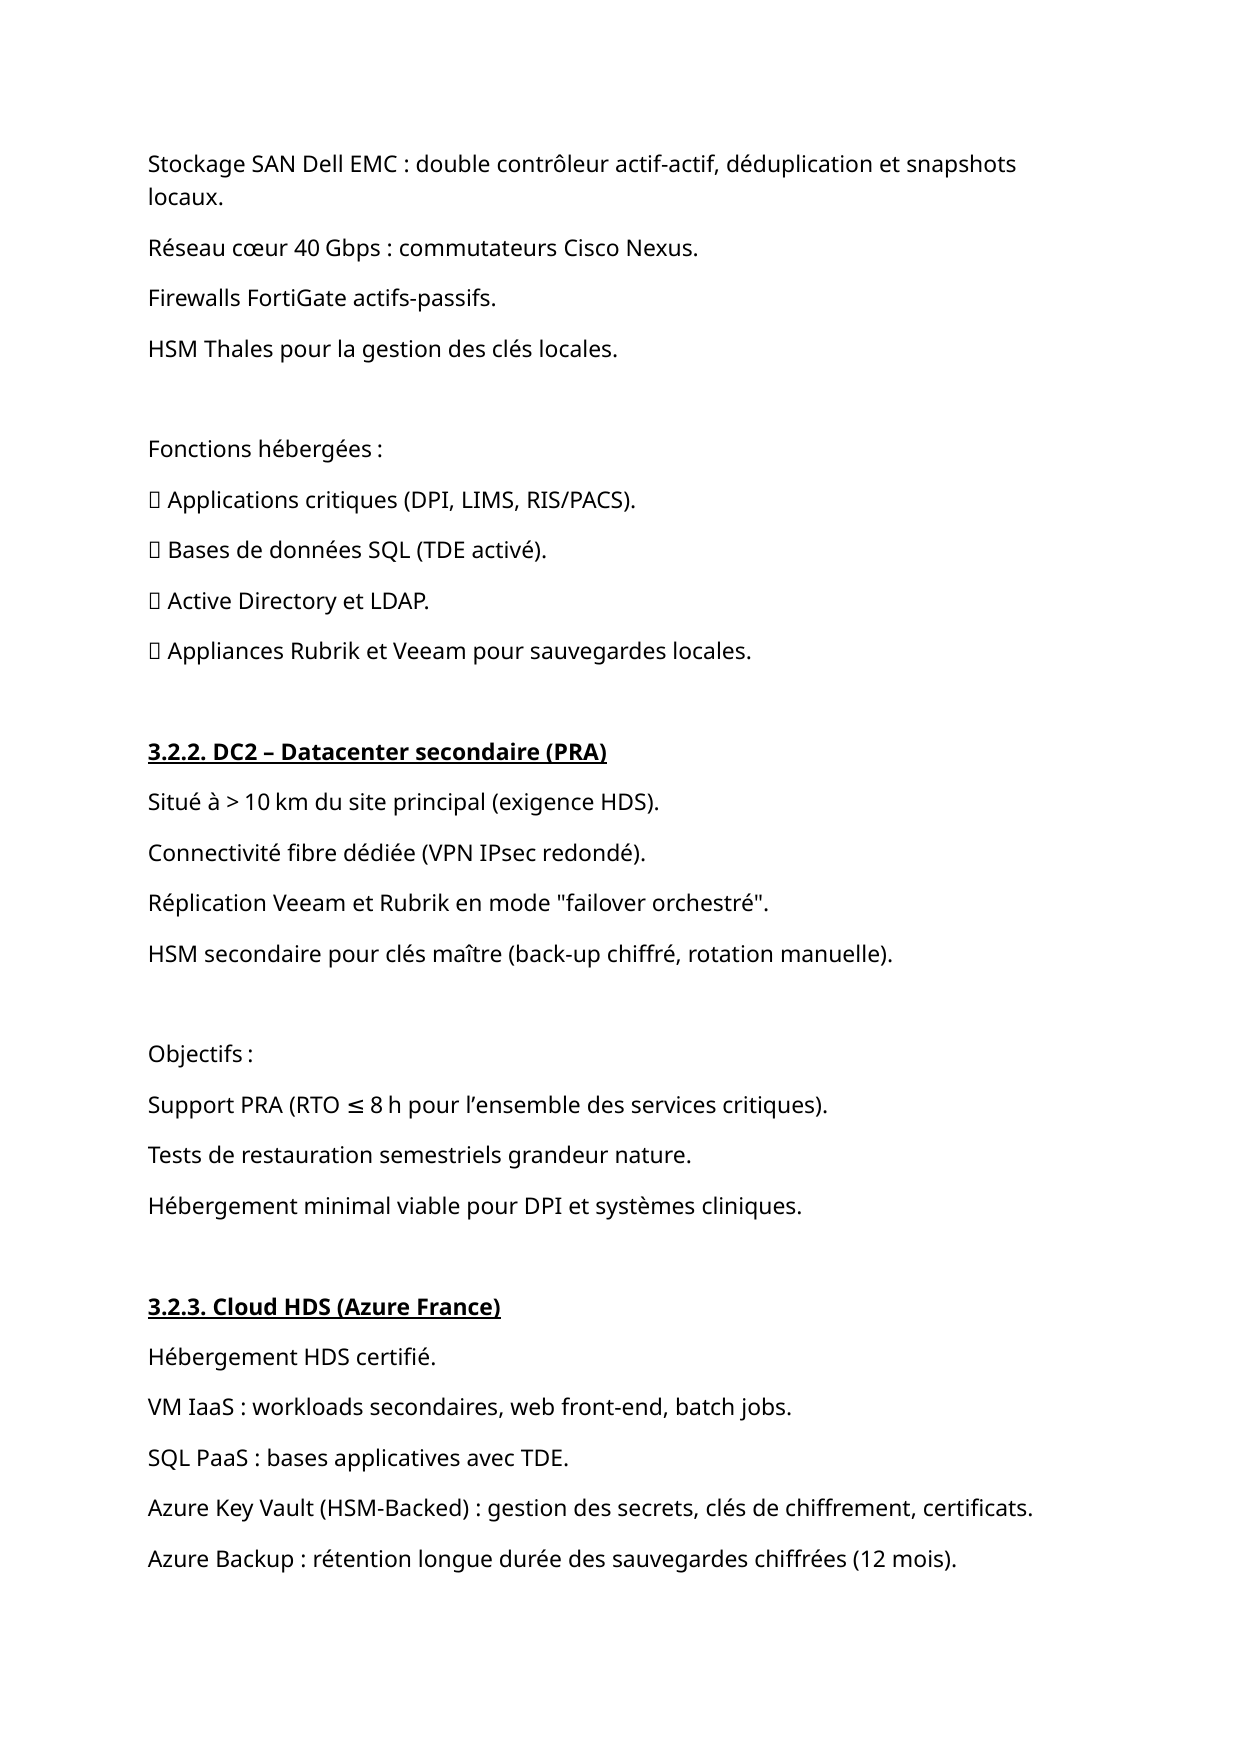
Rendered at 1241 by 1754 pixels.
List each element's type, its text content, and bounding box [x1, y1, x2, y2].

text HSM Thales pour la gestion des clés locales. [148, 333, 1093, 364]
text Azure Key Vault (HSM-Backed) : gestion des secrets, clés de chiffrement, certificats. [148, 1492, 1093, 1523]
text ✅ Appliances Rubrik et Veeam pour sauvegardes locales. [148, 635, 1093, 666]
text 3.2.2. DC2 – Datacenter secondaire (PRA) [148, 736, 1093, 767]
text VM IaaS : workloads secondaires, web front-end, batch jobs. [148, 1391, 1093, 1423]
text 3.2.3. Cloud HDS (Azure France) [148, 1291, 1093, 1322]
text SQL PaaS : bases applicatives avec TDE. [148, 1442, 1093, 1473]
text Hébergement minimal viable pour DPI et systèmes cliniques. [148, 1190, 1093, 1221]
text Situé à > 10 km du site principal (exigence HDS). [148, 786, 1093, 818]
text ✅ Active Directory et LDAP. [148, 585, 1093, 616]
text HSM secondaire pour clés maître (back-up chiffré, rotation manuelle). [148, 938, 1093, 969]
text Tests de restauration semestriels grandeur nature. [148, 1139, 1093, 1171]
text Support PRA (RTO ≤ 8 h pour l’ensemble des services critiques). [148, 1089, 1093, 1120]
text Fonctions hébergées : [148, 433, 1093, 465]
text Stockage SAN Dell EMC : double contrôleur actif-actif, déduplication et snapshots locaux. [148, 148, 1093, 213]
text Azure Backup : rétention longue durée des sauvegardes chiffrées (12 mois). [148, 1543, 1093, 1574]
text Hébergement HDS certifié. [148, 1341, 1093, 1372]
text ✅ Applications critiques (DPI, LIMS, RIS/PACS). [148, 484, 1093, 515]
text ✅ Bases de données SQL (TDE activé). [148, 534, 1093, 566]
text Réseau cœur 40 Gbps : commutateurs Cisco Nexus. [148, 232, 1093, 263]
text Réplication Veeam et Rubrik en mode "failover orchestré". [148, 887, 1093, 918]
text Objectifs : [148, 1038, 1093, 1070]
text Firewalls FortiGate actifs-passifs. [148, 282, 1093, 313]
text Connectivité fibre dédiée (VPN IPsec redondé). [148, 837, 1093, 868]
